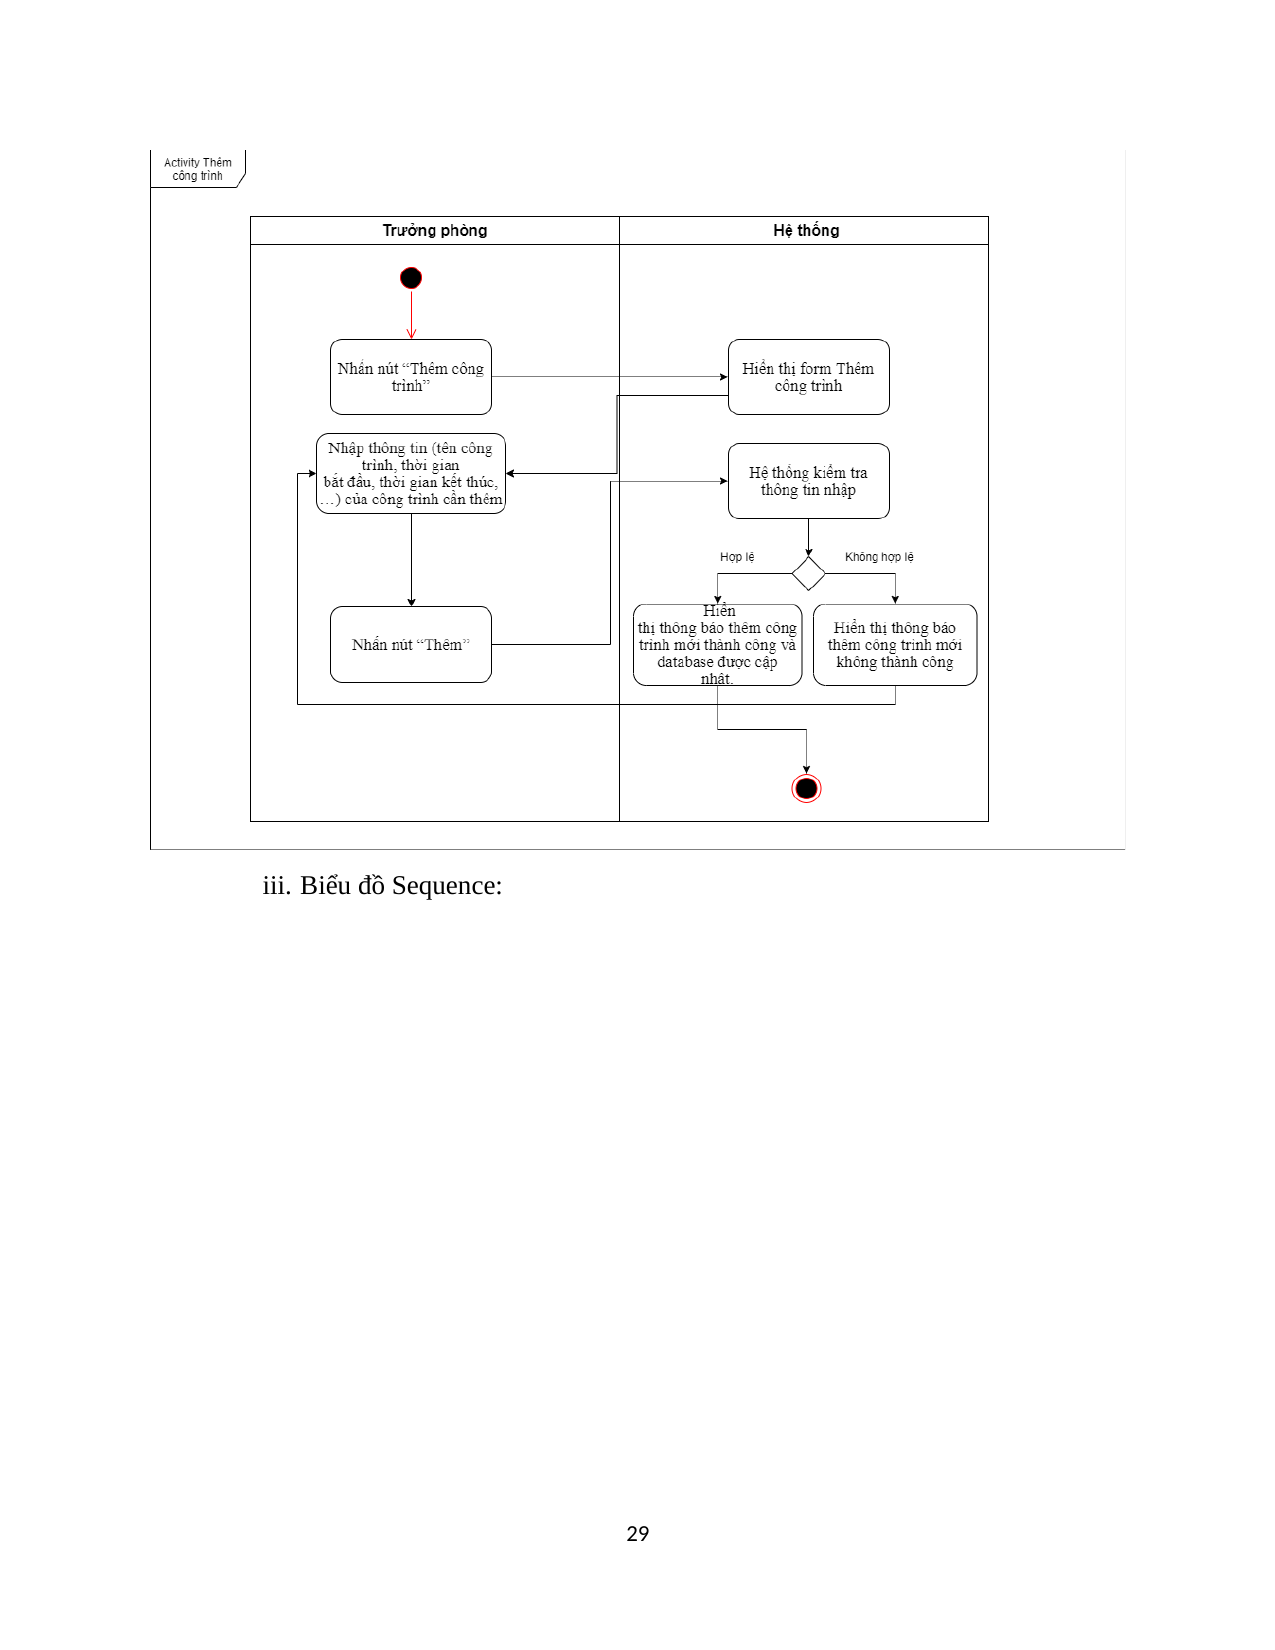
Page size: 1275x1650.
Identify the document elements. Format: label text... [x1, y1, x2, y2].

picture [150, 150, 1125, 850]
list Biểu đồ Sequence: [262, 869, 1125, 900]
